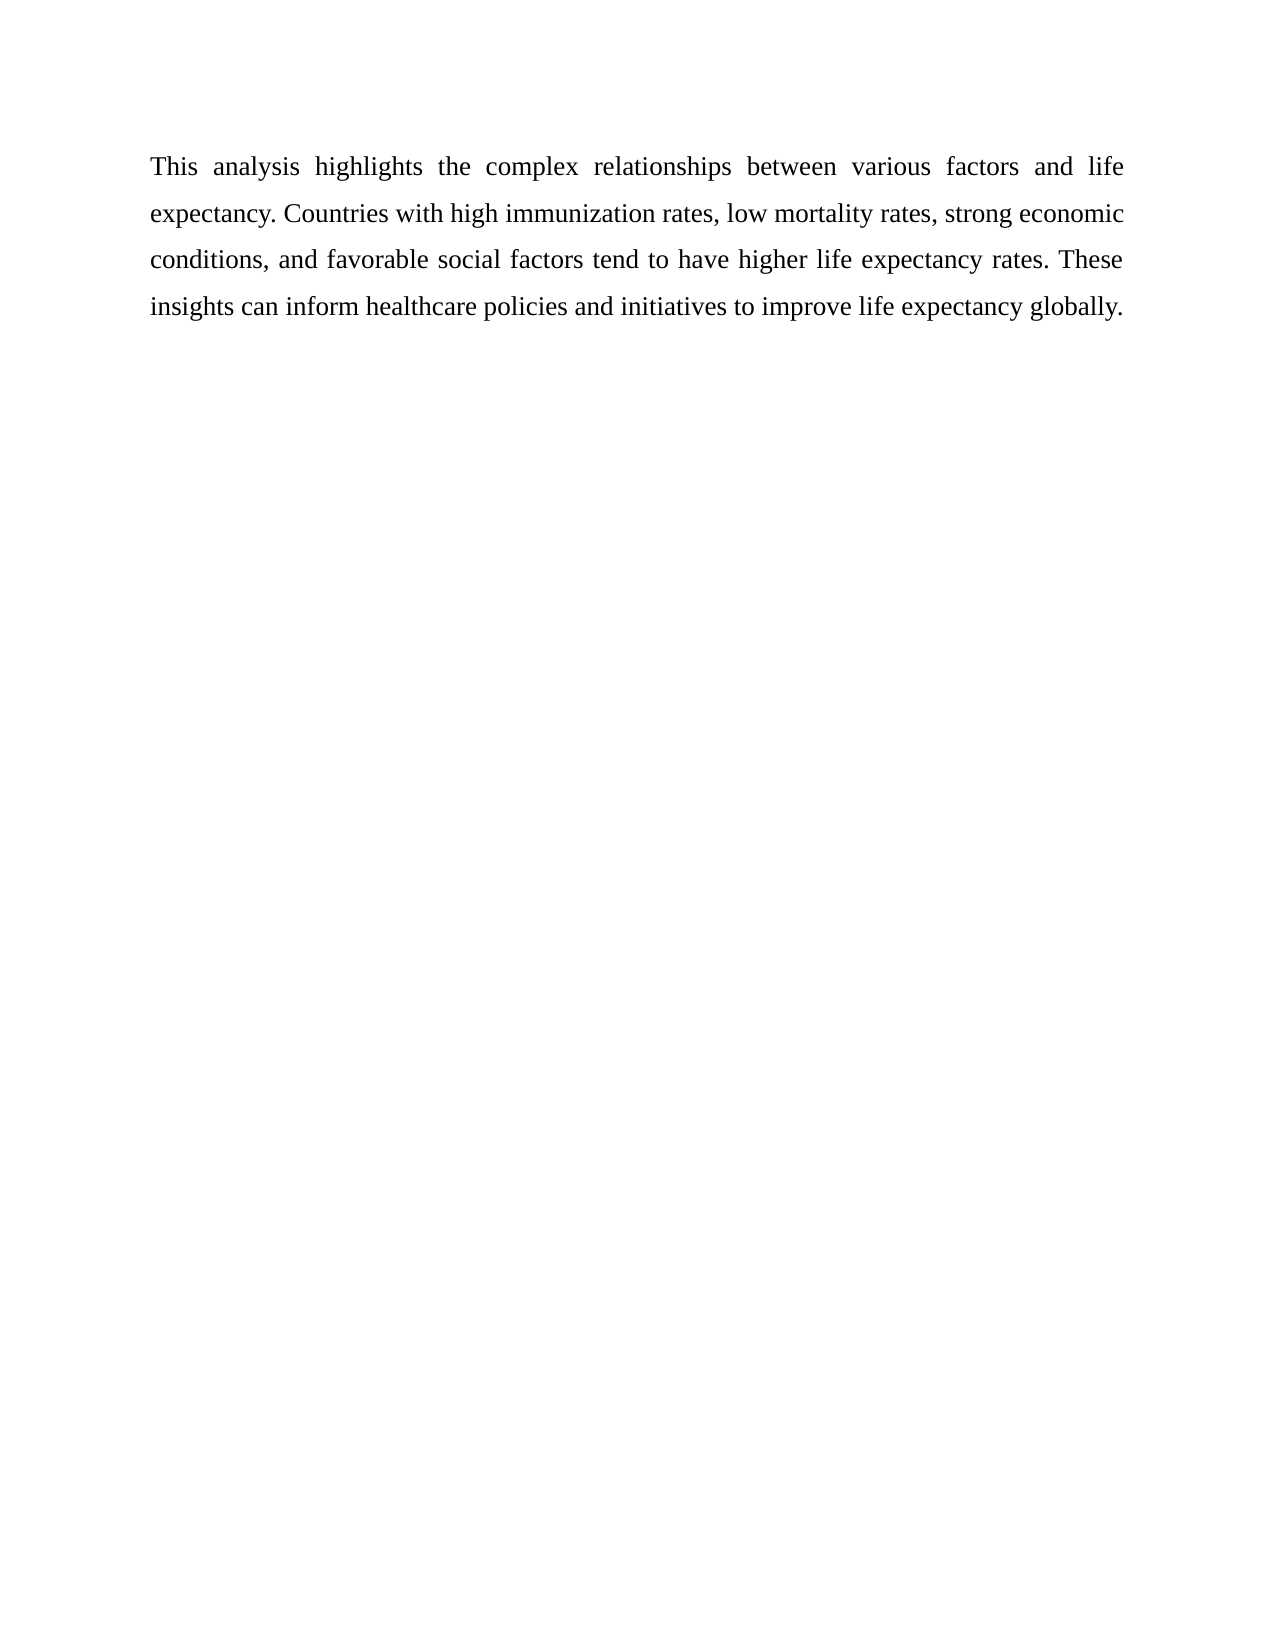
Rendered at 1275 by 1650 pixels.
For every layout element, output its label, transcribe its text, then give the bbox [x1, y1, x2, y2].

text This analysis highlights the complex relationships between various factors and life expectancy. Countries with high immunization rates, low mortality rates, strong economic conditions, and favorable social factors tend to have higher life expectancy rates. These insights can inform healthcare policies and initiatives to improve life expectancy globally. [150, 150, 1125, 321]
